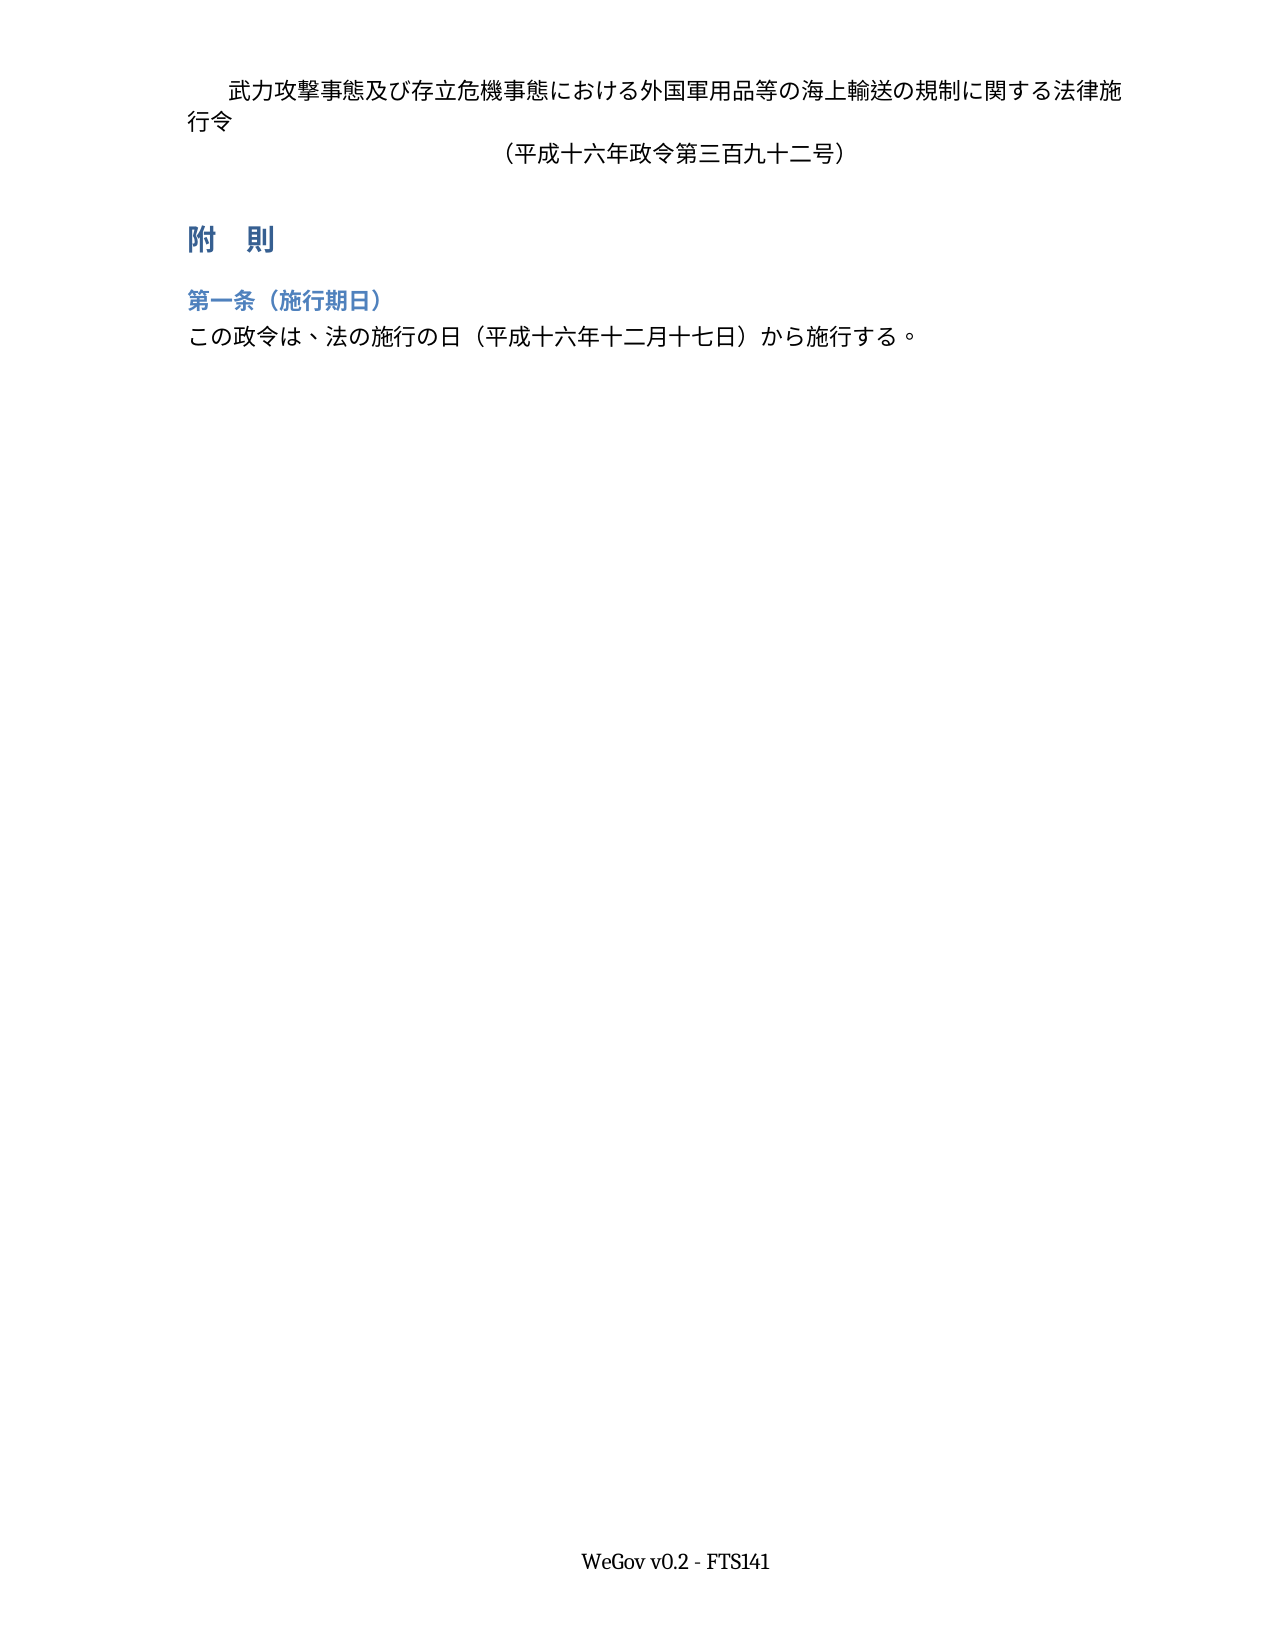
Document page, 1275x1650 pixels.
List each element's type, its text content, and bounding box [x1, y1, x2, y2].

subtitle 第一条（施行期日） [187, 285, 1087, 316]
subtitle 附 則 [187, 219, 1087, 258]
text この政令は、法の施行の日（平成十六年十二月十七日）から施行する。 [187, 321, 1087, 352]
